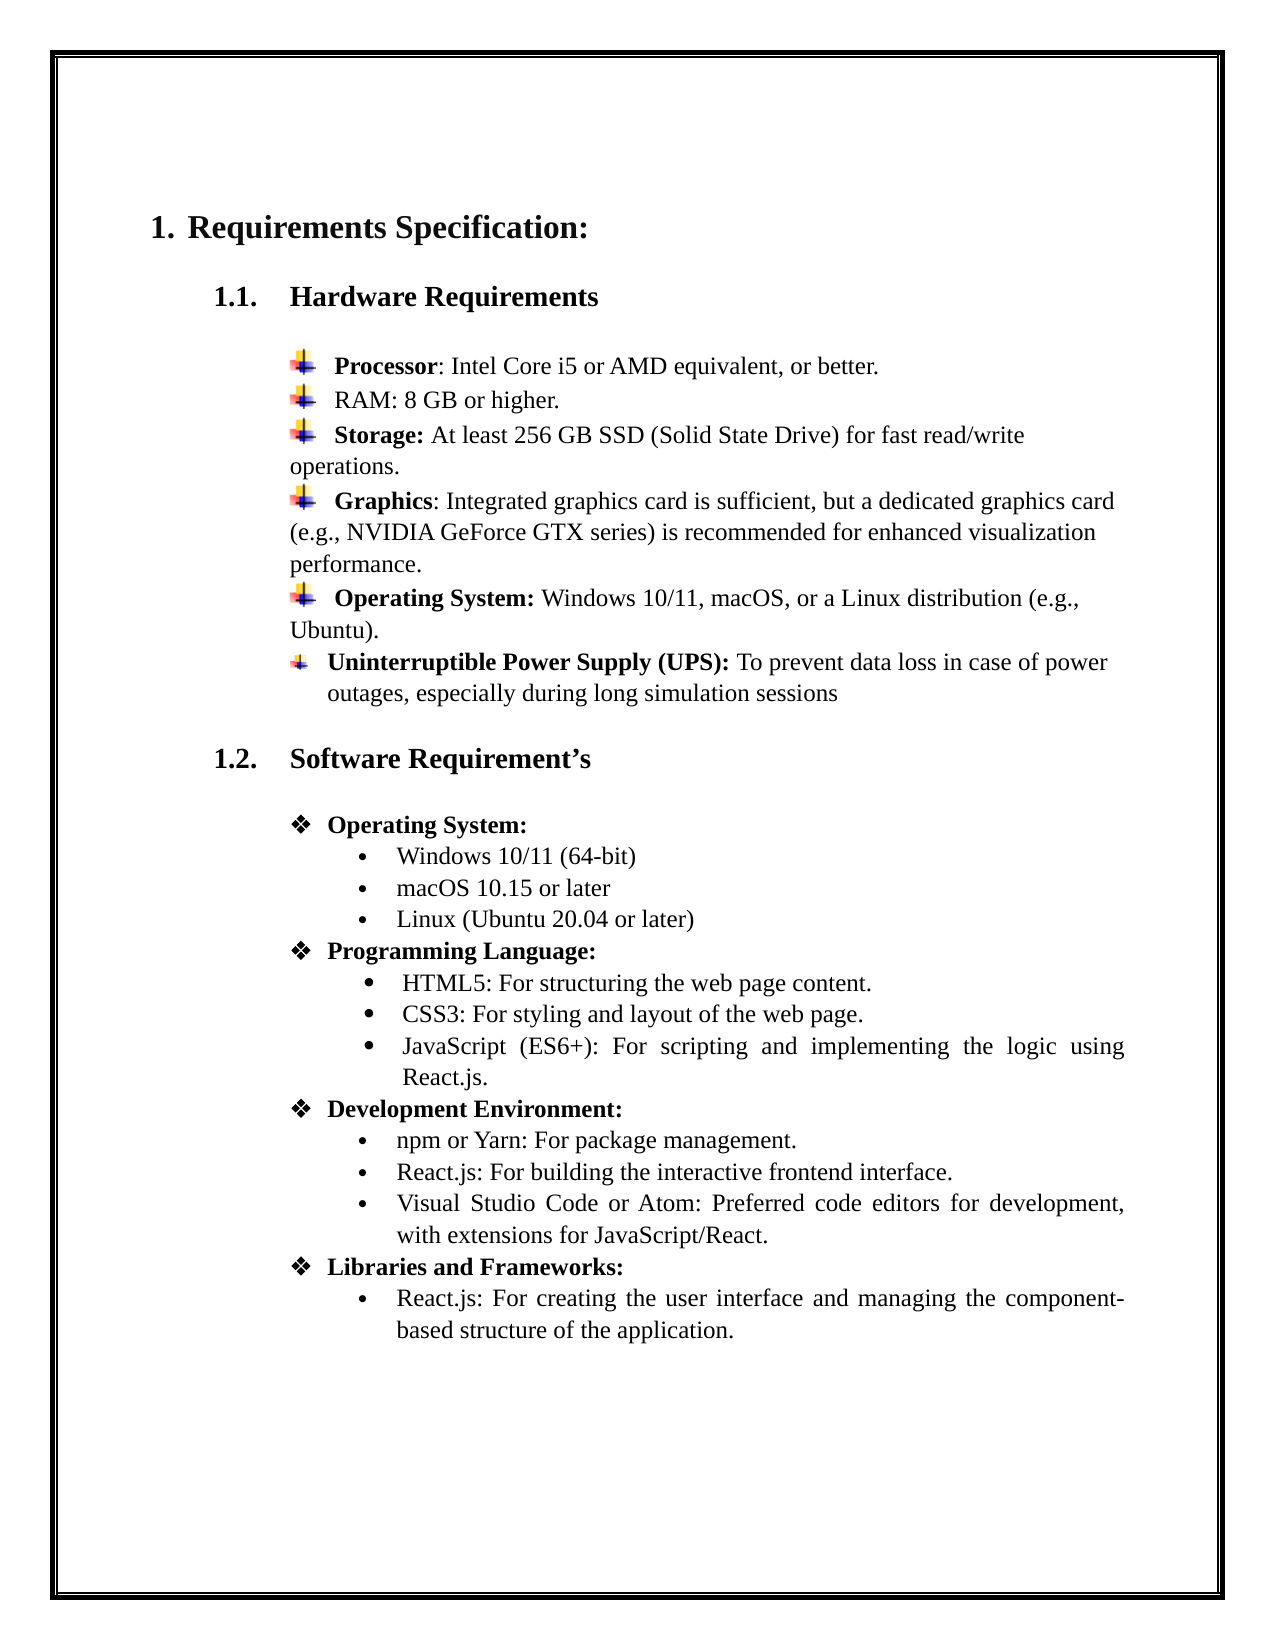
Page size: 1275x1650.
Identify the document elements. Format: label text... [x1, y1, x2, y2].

list Hardware Requirements [213, 279, 1126, 313]
list Processor: Intel Core i5 or AMD equivalent, or better. [289, 348, 1126, 380]
picture [289, 483, 316, 510]
list Uninterruptible Power Supply (UPS): To prevent data loss in case of power outages, especially during long simulation sessions [289, 647, 1126, 707]
list Software Requirement’s [213, 741, 1126, 775]
list React.js: For creating the user interface and managing the component-based structure of the application. [359, 1283, 1125, 1343]
list React.js: For building the interactive frontend interface. [359, 1157, 1125, 1186]
list Libraries and Frameworks: [289, 1252, 1125, 1280]
list JavaScript (ES6+): For scripting and implementing the logic using React.js. [364, 1031, 1125, 1091]
list Visual Studio Code or Atom: Preferred code editors for development, with extensions for JavaScript/React. [359, 1188, 1125, 1249]
list npm or Yarn: For package management. [359, 1125, 1125, 1154]
list Operating System: [289, 810, 1125, 838]
picture [290, 653, 308, 670]
list macOS 10.15 or later [359, 873, 1125, 902]
list Linux (Ubuntu 20.04 or later) [359, 904, 1125, 933]
picture [289, 382, 316, 409]
picture [289, 580, 316, 607]
list CSS3: For styling and layout of the web page. [364, 999, 1125, 1028]
list Programming Language: [289, 936, 1125, 965]
picture [289, 417, 316, 444]
list Windows 10/11 (64-bit) [359, 841, 1125, 870]
list HTML5: For structuring the web page content. [364, 968, 1125, 996]
list RAM: 8 GB or higher. [289, 382, 1126, 414]
picture [289, 348, 316, 375]
list Storage: At least 256 GB SSD (Solid State Drive) for fast read/write operations. [289, 417, 1126, 480]
list Operating System: Windows 10/11, macOS, or a Linux distribution (e.g., Ubuntu). [289, 581, 1126, 644]
list Requirements Specification: [150, 207, 1126, 246]
list Development Environment: [289, 1094, 1125, 1123]
list Graphics: Integrated graphics card is sufficient, but a dedicated graphics card (e.g., NVIDIA GeForce GTX series) is recommended for enhanced visualization performance. [289, 483, 1126, 578]
